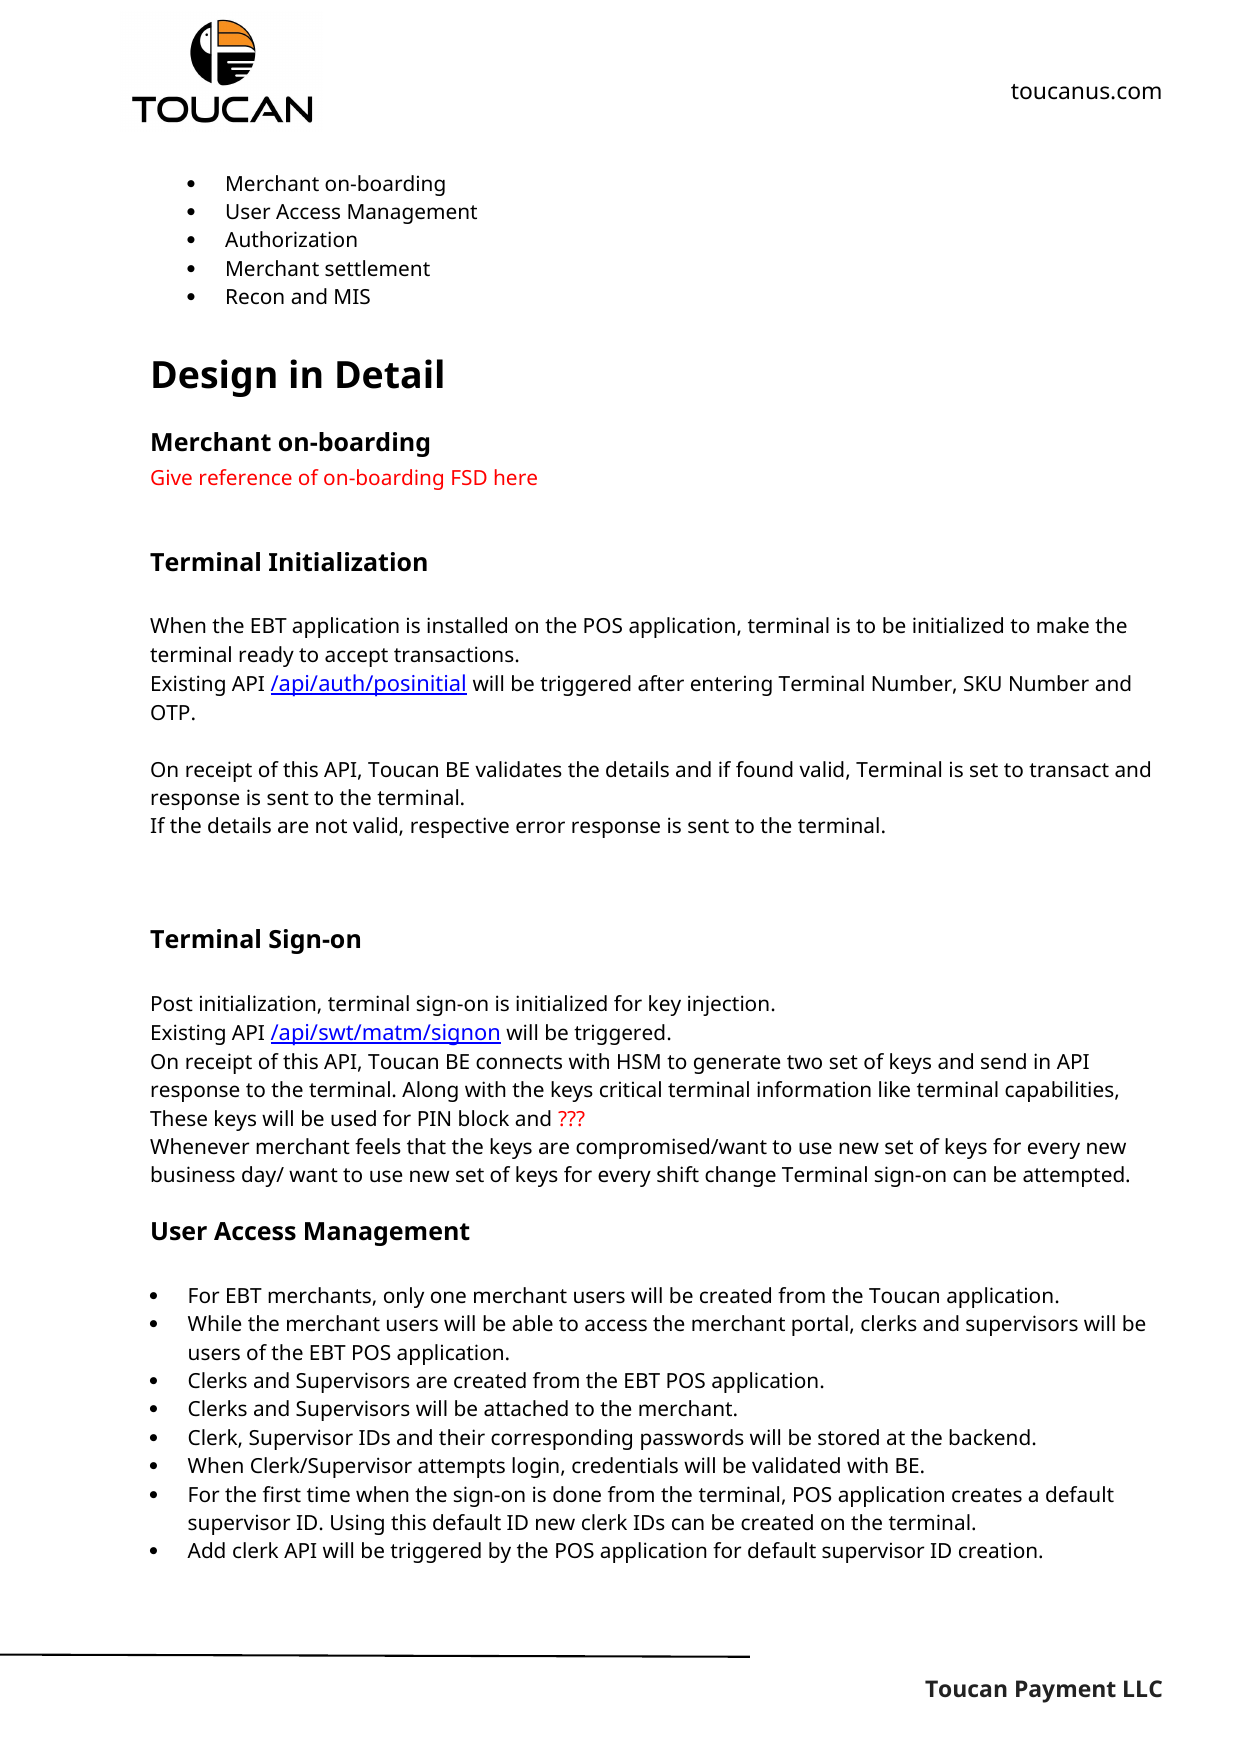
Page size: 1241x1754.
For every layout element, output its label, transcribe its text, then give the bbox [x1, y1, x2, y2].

text Existing API /api/swt/matm/signon will be triggered. [150, 1017, 1162, 1047]
text Give reference of on-boarding FSD here [150, 463, 1162, 491]
list Recon and MIS [187, 282, 1162, 311]
text Existing API /api/auth/posinitial will be triggered after entering Terminal Number, SKU Number and OTP. [150, 668, 1162, 726]
list Merchant settlement [187, 254, 1162, 282]
picture [120, 11, 324, 132]
list User Access Management [187, 197, 1162, 226]
list For the first time when the sign-on is done from the terminal, POS application creates a default supervisor ID. Using this default ID new clerk IDs can be created on the terminal. [150, 1480, 1162, 1537]
list Clerks and Supervisors will be attached to the merchant. [150, 1394, 1162, 1423]
list Clerks and Supervisors are created from the EBT POS application. [150, 1366, 1162, 1394]
text When the EBT application is installed on the POS application, terminal is to be initialized to make the terminal ready to accept transactions. [150, 611, 1162, 668]
list While the merchant users will be able to access the merchant portal, clerks and supervisors will be users of the EBT POS application. [150, 1309, 1162, 1366]
text On receipt of this API, Toucan BE connects with HSM to generate two set of keys and send in API response to the terminal. Along with the keys critical terminal information like terminal capabilities, [150, 1047, 1162, 1104]
text These keys will be used for PIN block and ??? [150, 1104, 1162, 1132]
text Post initialization, terminal sign-on is initialized for key injection. [150, 989, 1162, 1017]
list Authorization [187, 226, 1162, 254]
subtitle Design in Detail [150, 348, 1162, 399]
list Clerk, Supervisor IDs and their corresponding passwords will be stored at the backend. [150, 1423, 1162, 1451]
list Add clerk API will be triggered by the POS application for default supervisor ID creation. [150, 1537, 1162, 1565]
text Whenever merchant feels that the keys are compromised/want to use new set of keys for every new business day/ want to use new set of keys for every shift change Terminal sign-on can be attempted. [150, 1132, 1162, 1189]
subtitle Terminal Sign-on [150, 922, 1162, 956]
list Merchant on-boarding [187, 169, 1162, 197]
list For EBT merchants, only one merchant users will be created from the Toucan application. [150, 1281, 1162, 1309]
text If the details are not valid, respective error response is sent to the terminal. [150, 812, 1162, 840]
subtitle Merchant on-boarding [150, 424, 1162, 458]
list When Clerk/Supervisor attempts login, credentials will be validated with BE. [150, 1451, 1162, 1480]
subtitle Terminal Initialization [150, 544, 1162, 579]
subtitle User Access Management [150, 1214, 1162, 1248]
text On receipt of this API, Toucan BE validates the details and if found valid, Terminal is set to transact and response is sent to the terminal. [150, 755, 1162, 812]
